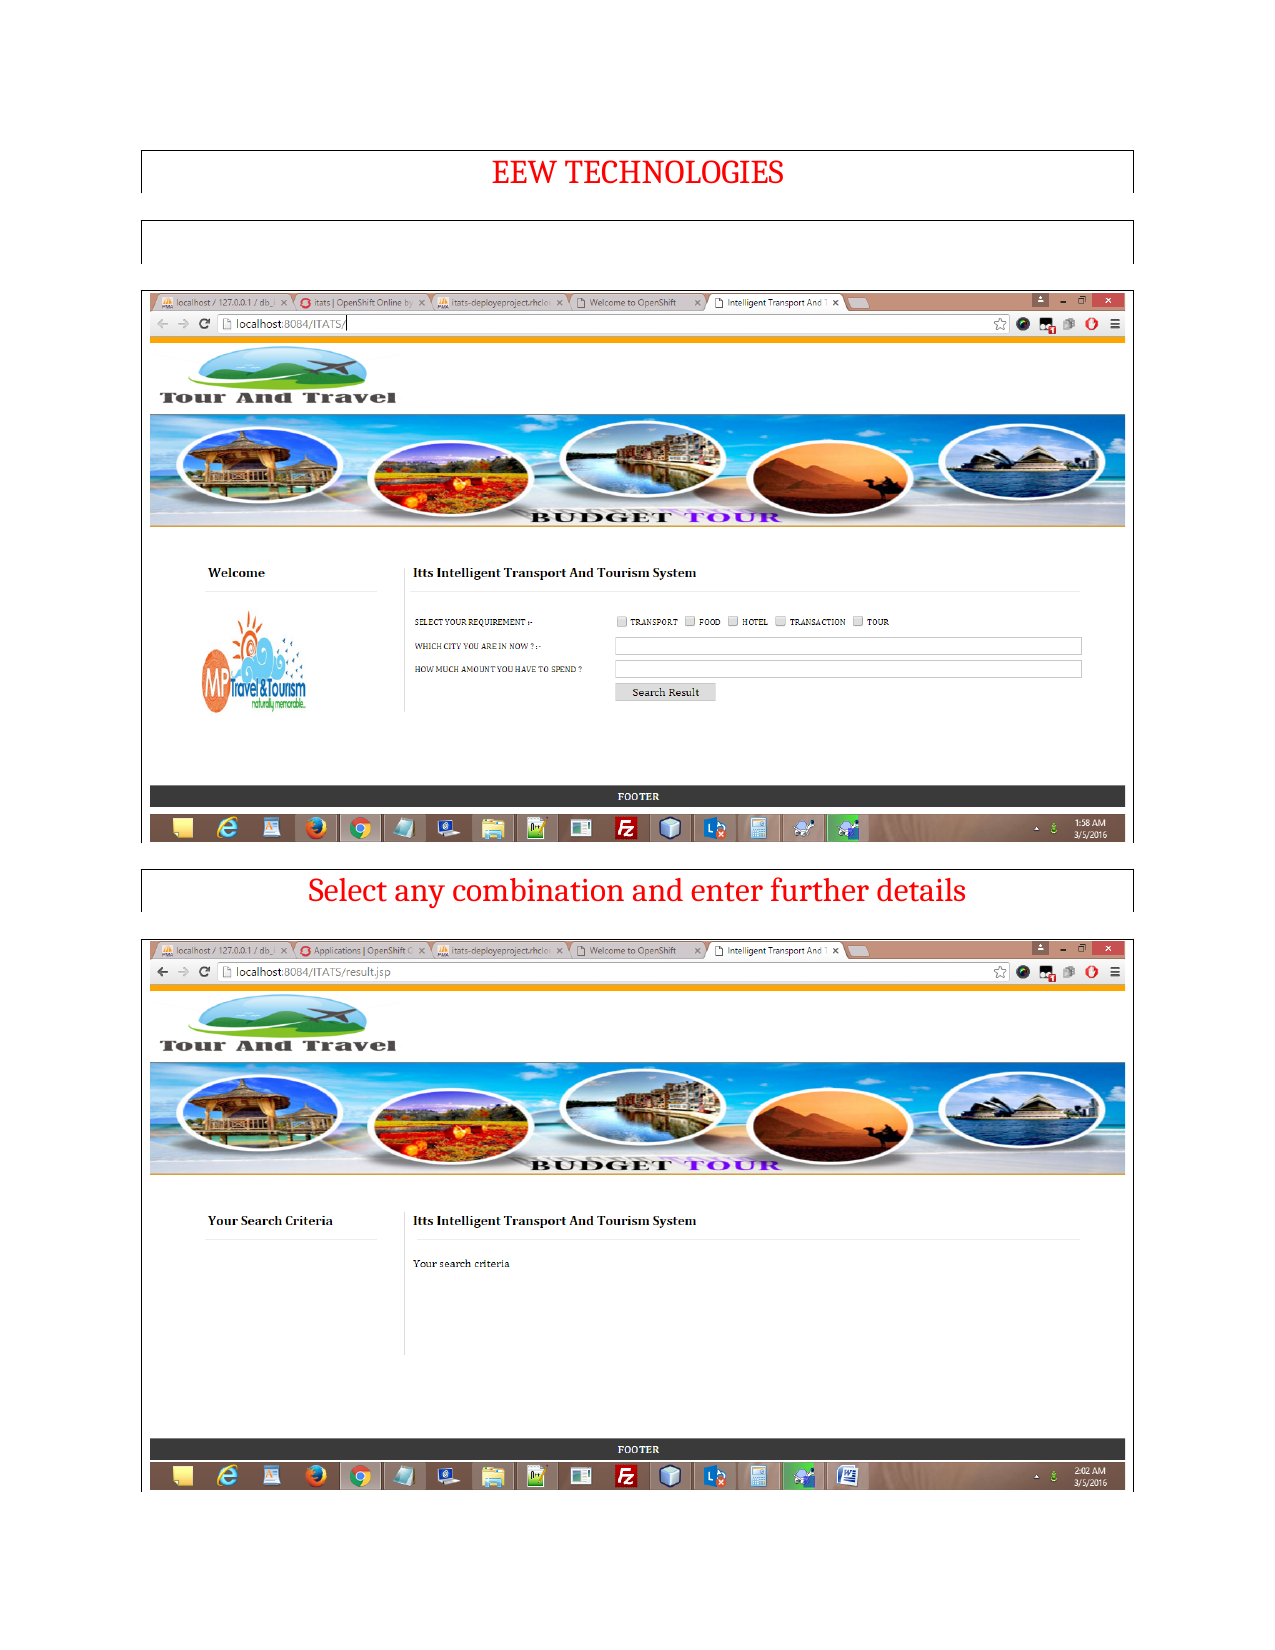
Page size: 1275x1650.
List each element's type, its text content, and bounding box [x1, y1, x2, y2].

picture [150, 293, 1125, 842]
text EEW TECHNOLOGIES [142, 151, 1133, 193]
text Select any combination and enter further details [142, 870, 1133, 912]
picture [150, 941, 1125, 1490]
